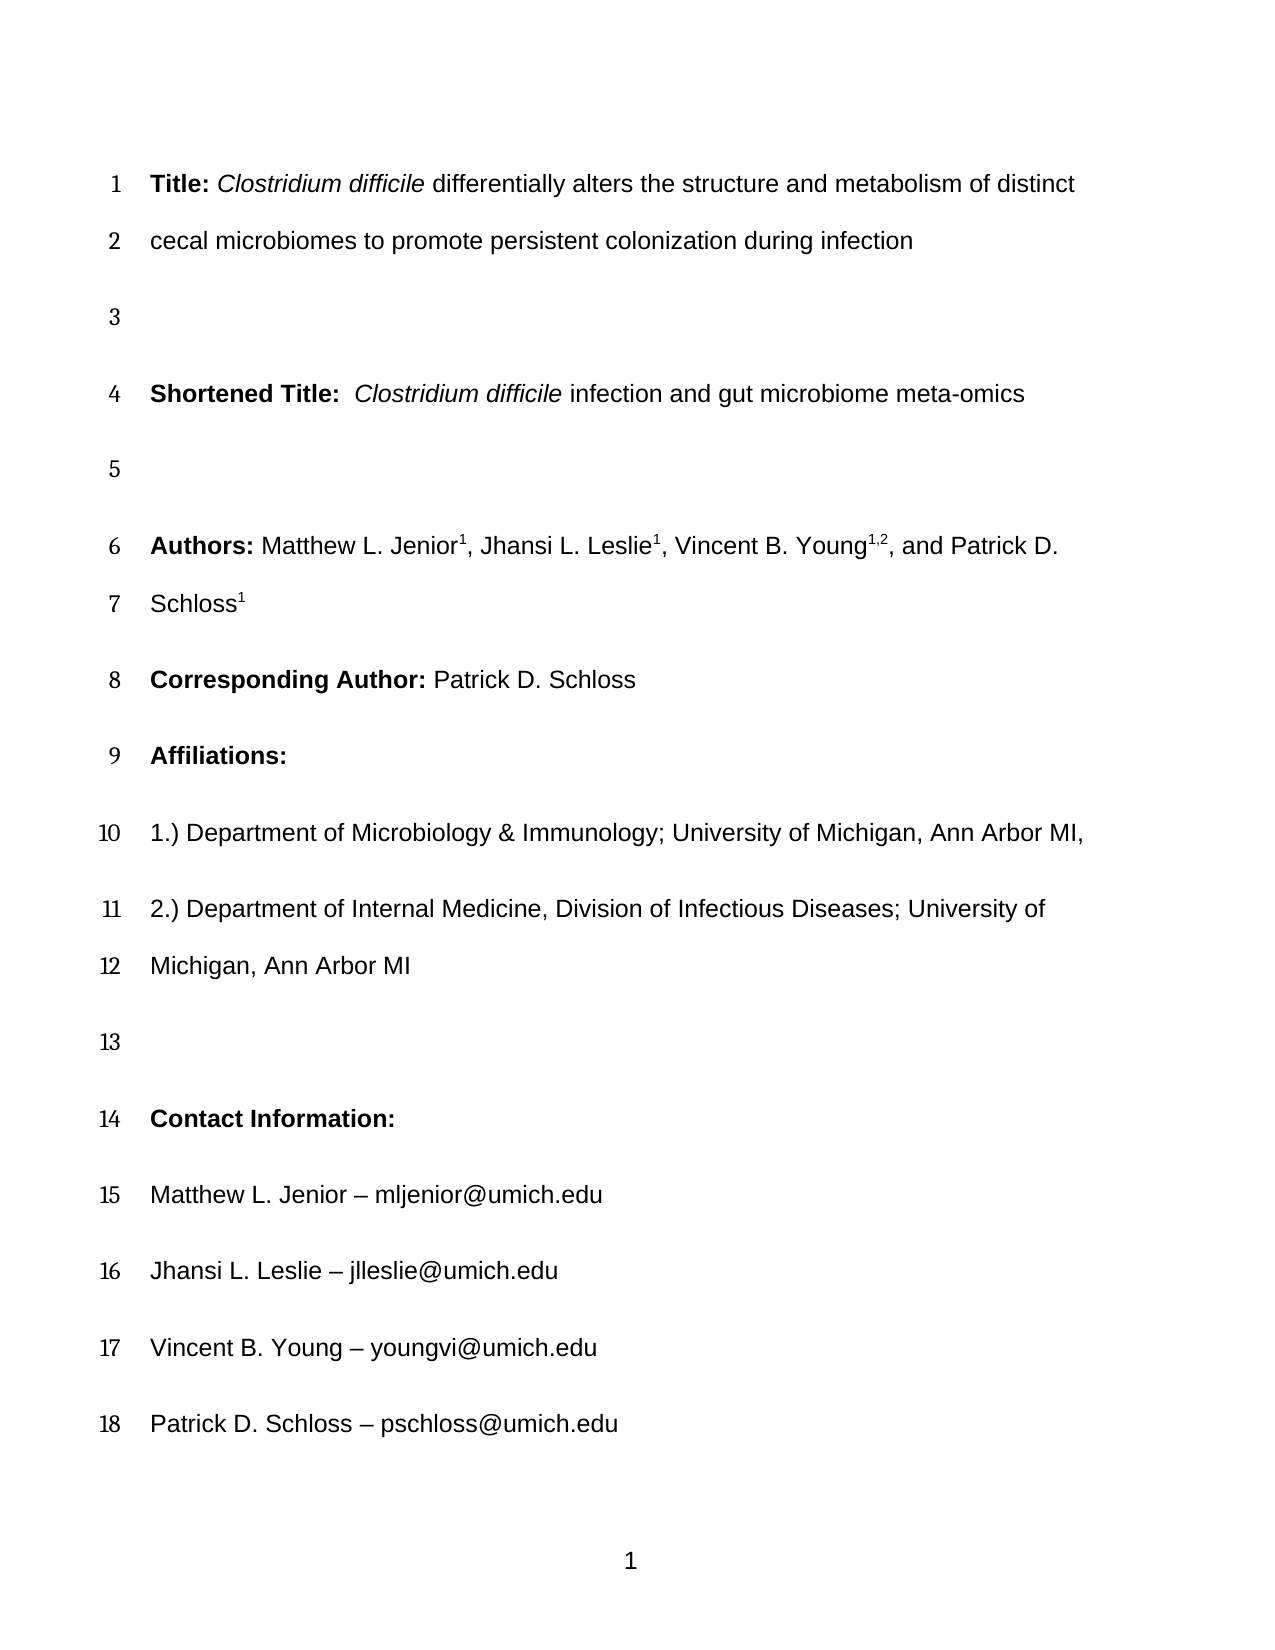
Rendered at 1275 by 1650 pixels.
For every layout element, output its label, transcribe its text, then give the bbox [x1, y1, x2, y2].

text Shortened Title: Clostridium difficile infection and gut microbiome meta-omics [150, 379, 1125, 407]
text Jhansi L. Leslie – jlleslie@umich.edu [150, 1256, 1125, 1285]
text 1.) Department of Microbiology & Immunology; University of Michigan, Ann Arbor MI, [150, 817, 1125, 846]
text Authors: Matthew L. Jenior1, Jhansi L. Leslie1, Vincent B. Young1,2, and Patrick D. Schloss1 [150, 531, 1125, 617]
text Contact Information: [150, 1104, 1125, 1132]
text Patrick D. Schloss – pschloss@umich.edu [150, 1409, 1125, 1437]
text Matthew L. Jenior – mljenior@umich.edu [150, 1180, 1125, 1209]
text Vincent B. Young – youngvi@umich.edu [150, 1332, 1125, 1361]
text Title: Clostridium difficile differentially alters the structure and metabolism of distinct cecal microbiomes to promote persistent colonization during infection [150, 169, 1125, 255]
text Corresponding Author: Patrick D. Schloss [150, 665, 1125, 694]
text 2.) Department of Internal Medicine, Division of Infectious Diseases; University of Michigan, Ann Arbor MI [150, 894, 1125, 980]
text Affiliations: [150, 741, 1125, 770]
